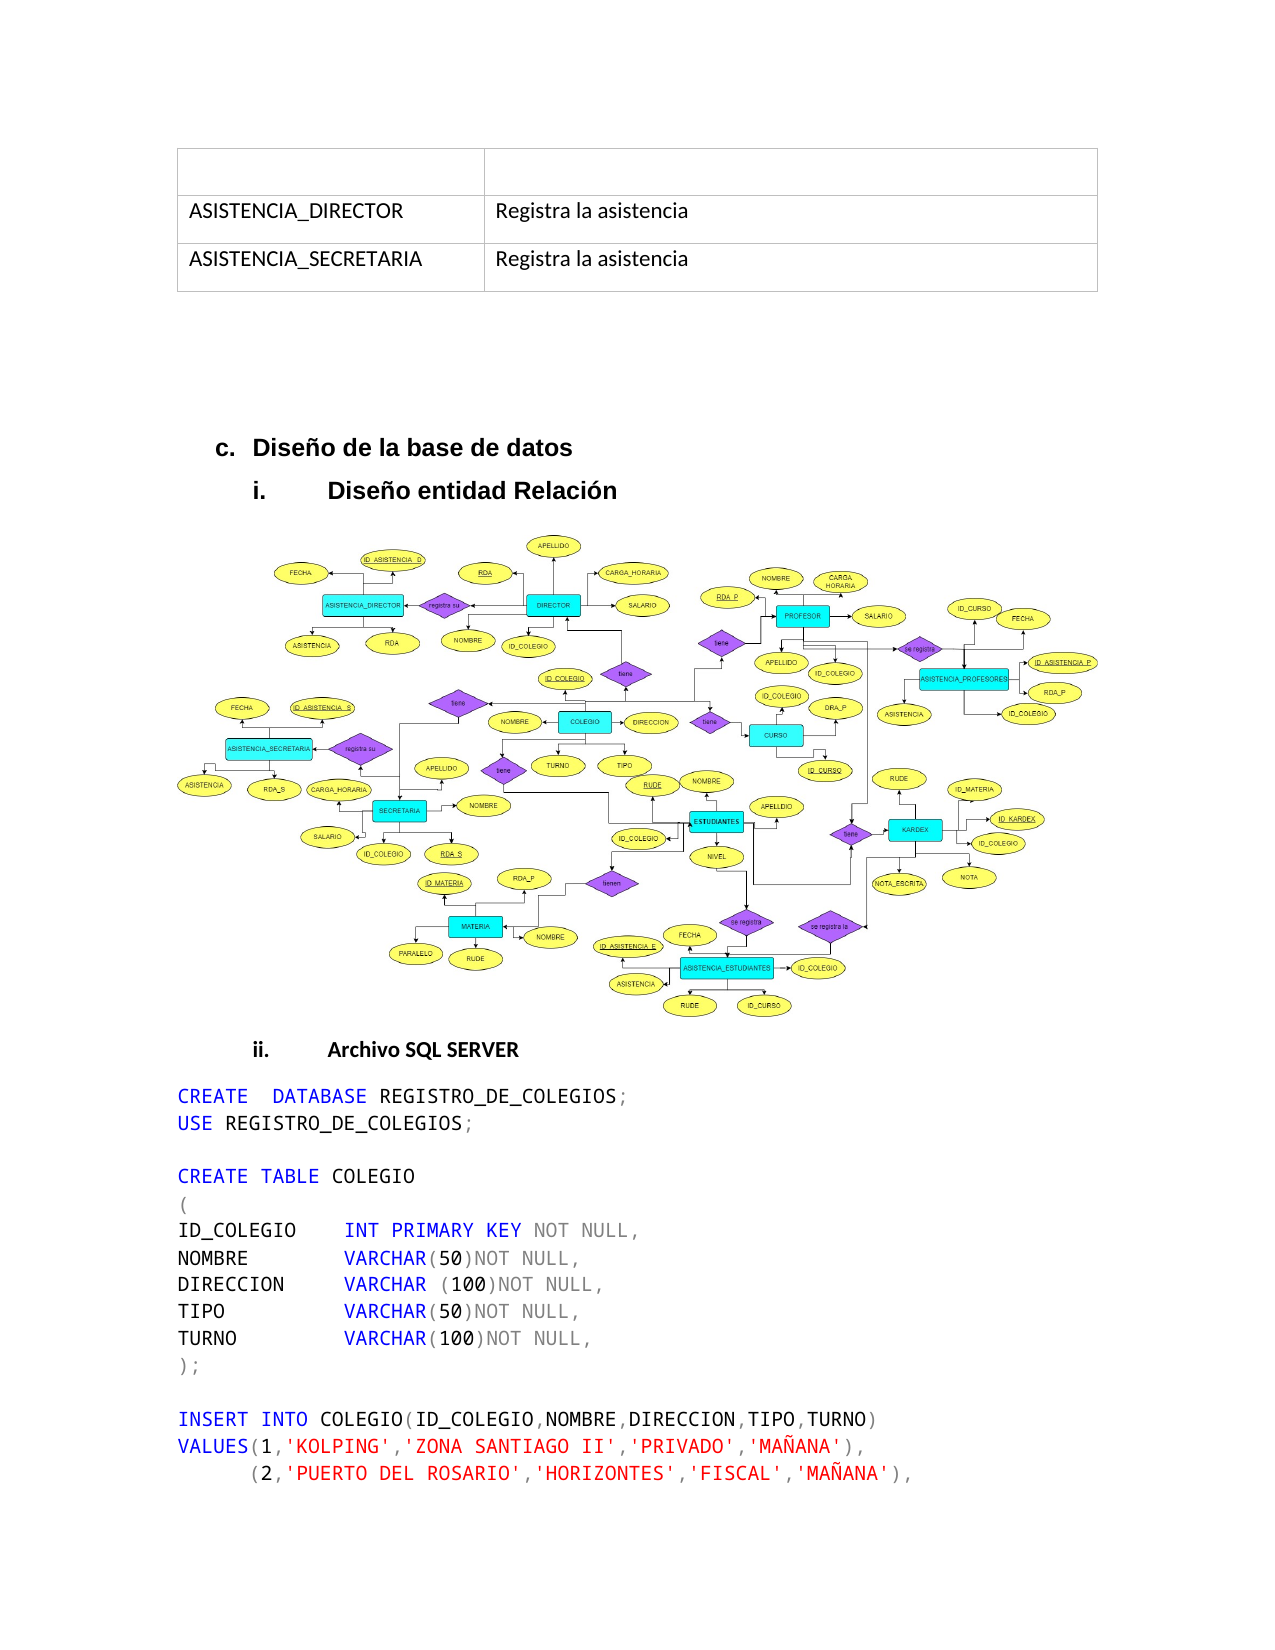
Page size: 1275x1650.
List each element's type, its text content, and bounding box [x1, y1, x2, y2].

table_cell ASISTENCIA_SECRETARIA [178, 244, 484, 291]
picture [177, 535, 1098, 1017]
list Diseño entidad Relación [252, 476, 1098, 504]
table_cell ASISTENCIA_DIRECTOR [178, 196, 484, 243]
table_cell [485, 149, 1097, 195]
text ); [177, 1352, 1098, 1379]
text CREATE DATABASE REGISTRO_DE_COLEGIOS; [177, 1082, 1098, 1109]
table_cell Registra la asistencia [485, 196, 1097, 243]
text INSERT INTO COLEGIO(ID_COLEGIO,NOMBRE,DIRECCION,TIPO,TURNO) [177, 1406, 1098, 1433]
text CREATE TABLE COLEGIO [177, 1163, 1098, 1190]
list Archivo SQL SERVER [252, 1035, 1098, 1063]
text ID_COLEGIO INT PRIMARY KEY NOT NULL, [177, 1217, 1098, 1244]
text NOMBRE VARCHAR(50)NOT NULL, [177, 1244, 1098, 1271]
text DIRECCION VARCHAR (100)NOT NULL, [177, 1271, 1098, 1298]
text USE REGISTRO_DE_COLEGIOS; [177, 1109, 1098, 1136]
table_cell Registra la asistencia [485, 244, 1097, 291]
text TIPO VARCHAR(50)NOT NULL, [177, 1298, 1098, 1325]
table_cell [178, 149, 484, 195]
text TURNO VARCHAR(100)NOT NULL, [177, 1325, 1098, 1352]
text (2,'PUERTO DEL ROSARIO','HORIZONTES','FISCAL','MAÑANA'), [177, 1459, 1098, 1487]
list Diseño de la base de datos [215, 433, 1098, 461]
text ( [177, 1190, 1098, 1217]
text VALUES(1,'KOLPING','ZONA SANTIAGO II','PRIVADO','MAÑANA'), [177, 1433, 1098, 1459]
